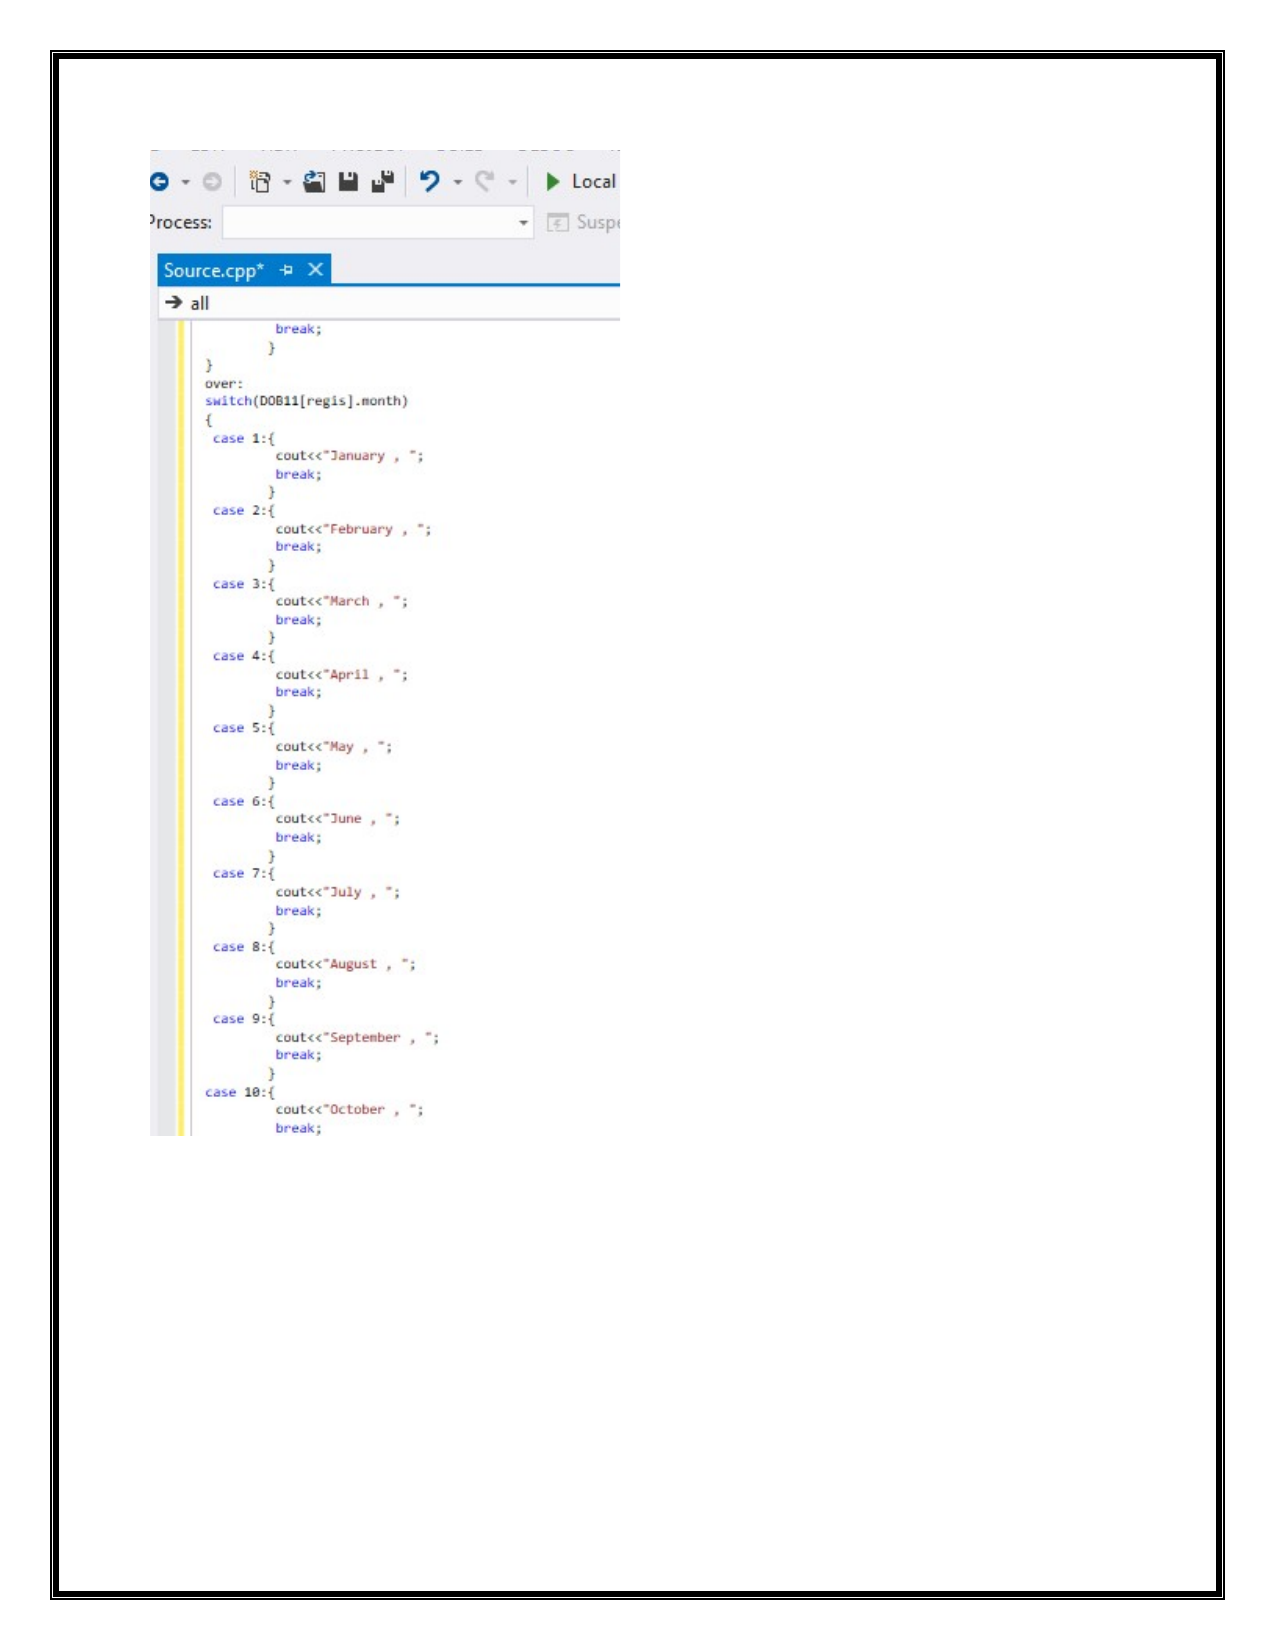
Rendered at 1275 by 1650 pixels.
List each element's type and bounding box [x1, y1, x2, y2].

picture [150, 150, 621, 1136]
